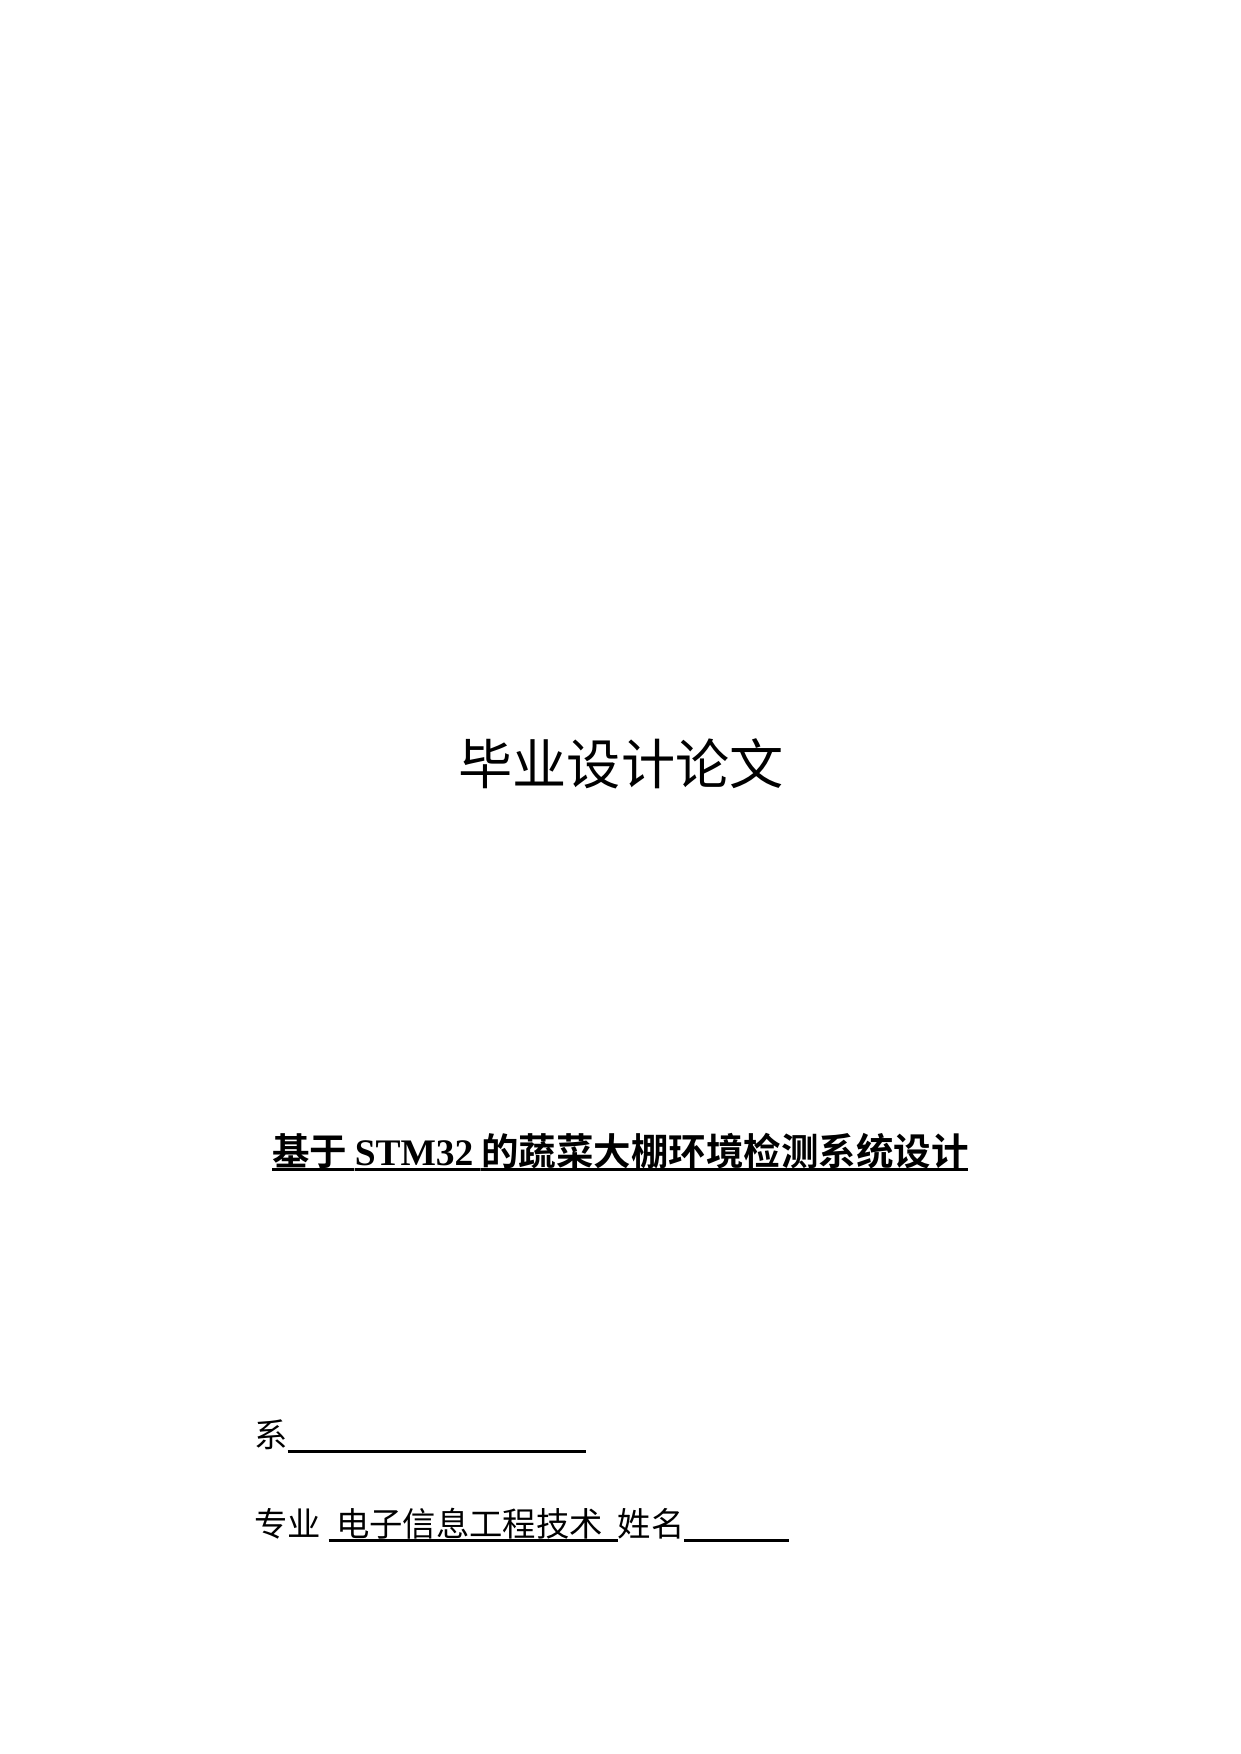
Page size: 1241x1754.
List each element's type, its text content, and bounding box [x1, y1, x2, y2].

text 专业 电子信息工程技术 姓名 [187, 1490, 1053, 1555]
text 基于STM32的蔬菜大棚环境检测系统设计 [187, 1116, 1053, 1181]
text 毕业设计论文 [187, 712, 1053, 809]
text 系 [187, 1401, 1053, 1466]
